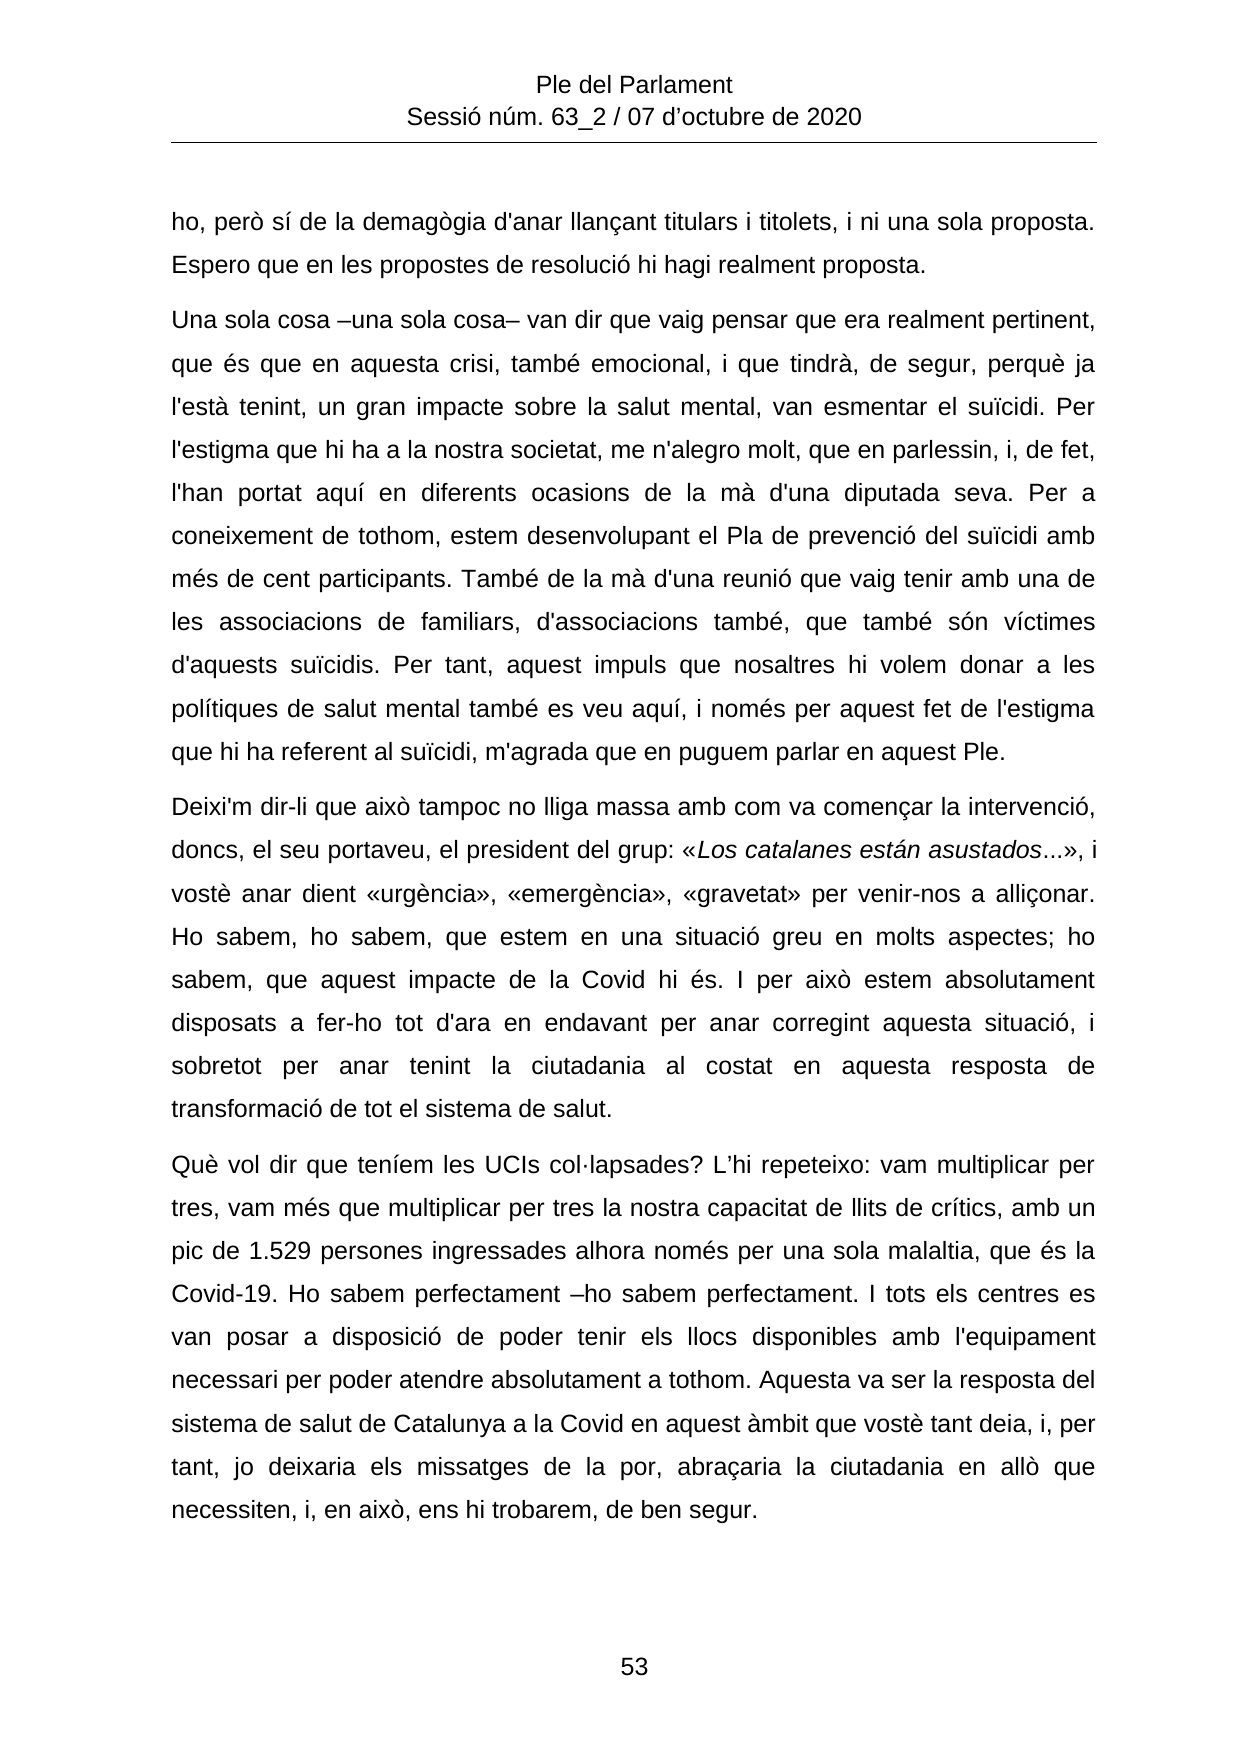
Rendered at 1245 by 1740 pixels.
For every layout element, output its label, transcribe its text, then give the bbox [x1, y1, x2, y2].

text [171, 207, 1097, 279]
text Una sola cosa –una sola cosa– van dir que vaig pensar que era realment pertinent, que és que en aquesta crisi, també emocional, i que tindrà, de segur, perquè ja l'està tenint, un gran impacte sobre la salut mental, van esmentar el suïcidi. Per l'estigma que hi ha a la nostra societat, me n'alegro molt, que en parlessin, i, de fet, l'han portat aquí en diferents ocasions de la mà d'una diputada seva. Per a coneixement de tothom, estem desenvolupant el Pla de prevenció del suïcidi amb més de cent participants. També de la mà d'una reunió que vaig tenir amb una de les associacions de familiars, d'associacions també, que també són víctimes d'aquests suïcidis. Per tant, aquest impuls que nosaltres hi volem donar a les polítiques de salut mental també es veu aquí, i només per aquest fet de l'estigma que hi ha referent al suïcidi, m'agrada que en puguem parlar en aquest Ple. [171, 306, 1097, 766]
text Deixi'm dir-li que això tampoc no lliga massa amb com va començar la intervenció, doncs, el seu portaveu, el president del grup: «Los catalanes están asustados...», i vostè anar dient «urgència», «emergència», «gravetat» per venir-nos a alliçonar. Ho sabem, ho sabem, que estem en una situació greu en molts aspectes; ho sabem, que aquest impacte de la Covid hi és. I per això estem absolutament disposats a fer-ho tot d'ara en endavant per anar corregint aquesta situació, i sobretot per anar tenint la ciutadania al costat en aquesta resposta de transformació de tot el sistema de salut. [171, 792, 1097, 1123]
text Què vol dir que teníem les UCIs col·lapsades? L’hi repeteixo: vam multiplicar per tres, vam més que multiplicar per tres la nostra capacitat de llits de crítics, amb un pic de 1.529 persones ingressades alhora només per una sola malaltia, que és la Covid-19. Ho sabem perfectament –ho sabem perfectament. I tots els centres es van posar a disposició de poder tenir els llocs disponibles amb l'equipament necessari per poder atendre absolutament a tothom. Aquesta va ser la resposta del sistema de salut de Catalunya a la Covid en aquest àmbit que vostè tant deia, i, per tant, jo deixaria els missatges de la por, abraçaria la ciutadania en allò que necessiten, i, en això, ens hi trobarem, de ben segur. [171, 1150, 1097, 1524]
